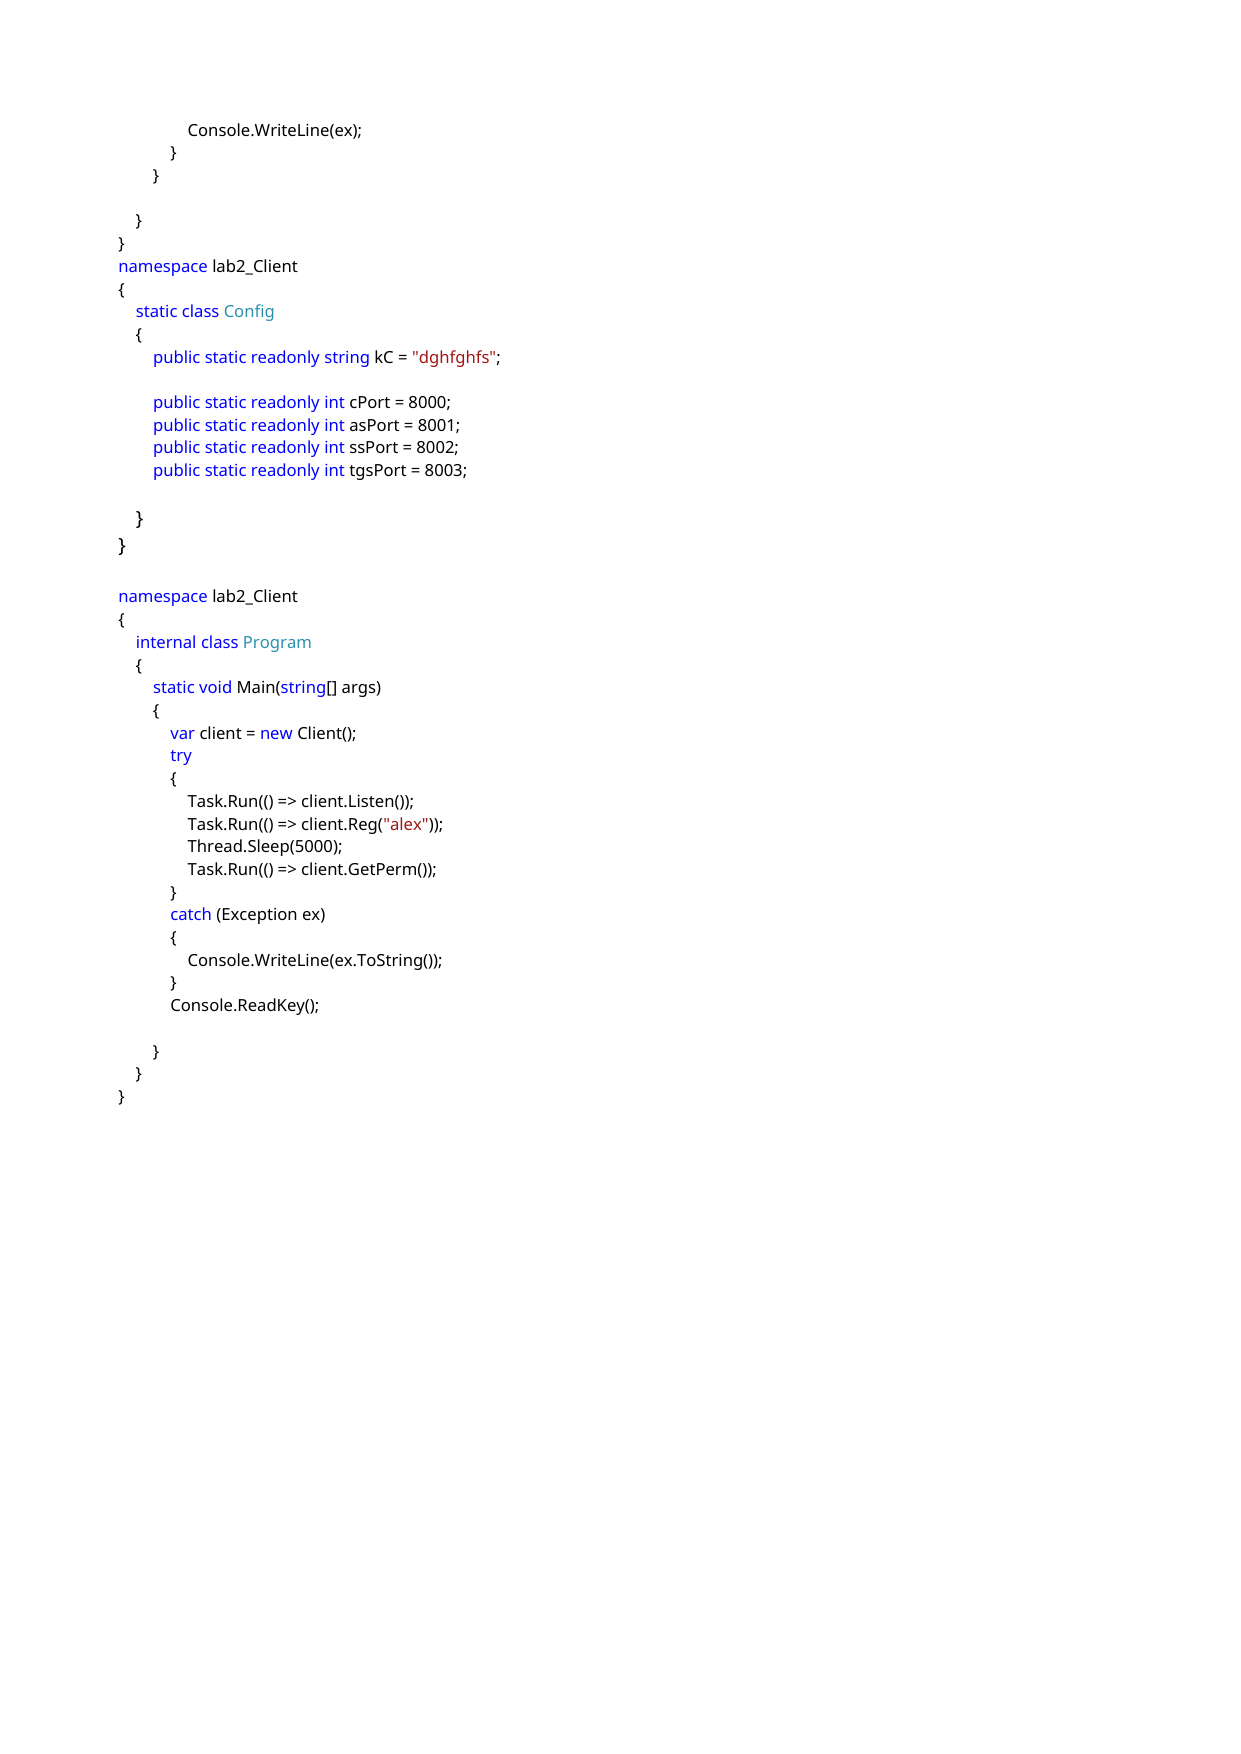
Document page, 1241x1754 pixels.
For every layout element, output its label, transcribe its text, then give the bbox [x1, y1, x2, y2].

text public static readonly int asPort = 8001; [118, 413, 1122, 436]
text internal class Program [118, 631, 1122, 653]
text } [118, 971, 1122, 994]
text Console.WriteLine(ex); [118, 118, 1122, 141]
text { [118, 767, 1122, 789]
text static class Config [118, 300, 1122, 322]
text catch (Exception ex) [118, 903, 1122, 926]
text Thread.Sleep(5000); [118, 835, 1122, 858]
text var client = new Client(); [118, 721, 1122, 744]
text Console.WriteLine(ex.ToString()); [118, 948, 1122, 971]
text } [118, 1085, 1122, 1107]
text } [118, 141, 1122, 163]
text public static readonly int tgsPort = 8003; [118, 459, 1122, 481]
text } [118, 209, 1122, 232]
text } [118, 1039, 1122, 1062]
text } [118, 163, 1122, 186]
text namespace lab2_Client [118, 254, 1122, 277]
text try [118, 744, 1122, 767]
text Console.ReadKey(); [118, 994, 1122, 1017]
text { [118, 322, 1122, 345]
text public static readonly int cPort = 8000; [118, 391, 1122, 413]
text { [118, 653, 1122, 676]
text } [118, 880, 1122, 903]
text { [118, 608, 1122, 631]
text namespace lab2_Client [118, 585, 1122, 608]
text { [118, 926, 1122, 948]
text } [118, 504, 1122, 531]
text static void Main(string[] args) [118, 676, 1122, 699]
text Task.Run(() => client.GetPerm()); [118, 858, 1122, 880]
text public static readonly int ssPort = 8002; [118, 436, 1122, 459]
text Task.Run(() => client.Listen()); [118, 789, 1122, 812]
text } [118, 531, 1122, 558]
text { [118, 277, 1122, 300]
text { [118, 699, 1122, 721]
text Task.Run(() => client.Reg("alex")); [118, 812, 1122, 835]
text public static readonly string kC = "dghfghfs"; [118, 345, 1122, 368]
text } [118, 1062, 1122, 1085]
text } [118, 232, 1122, 254]
